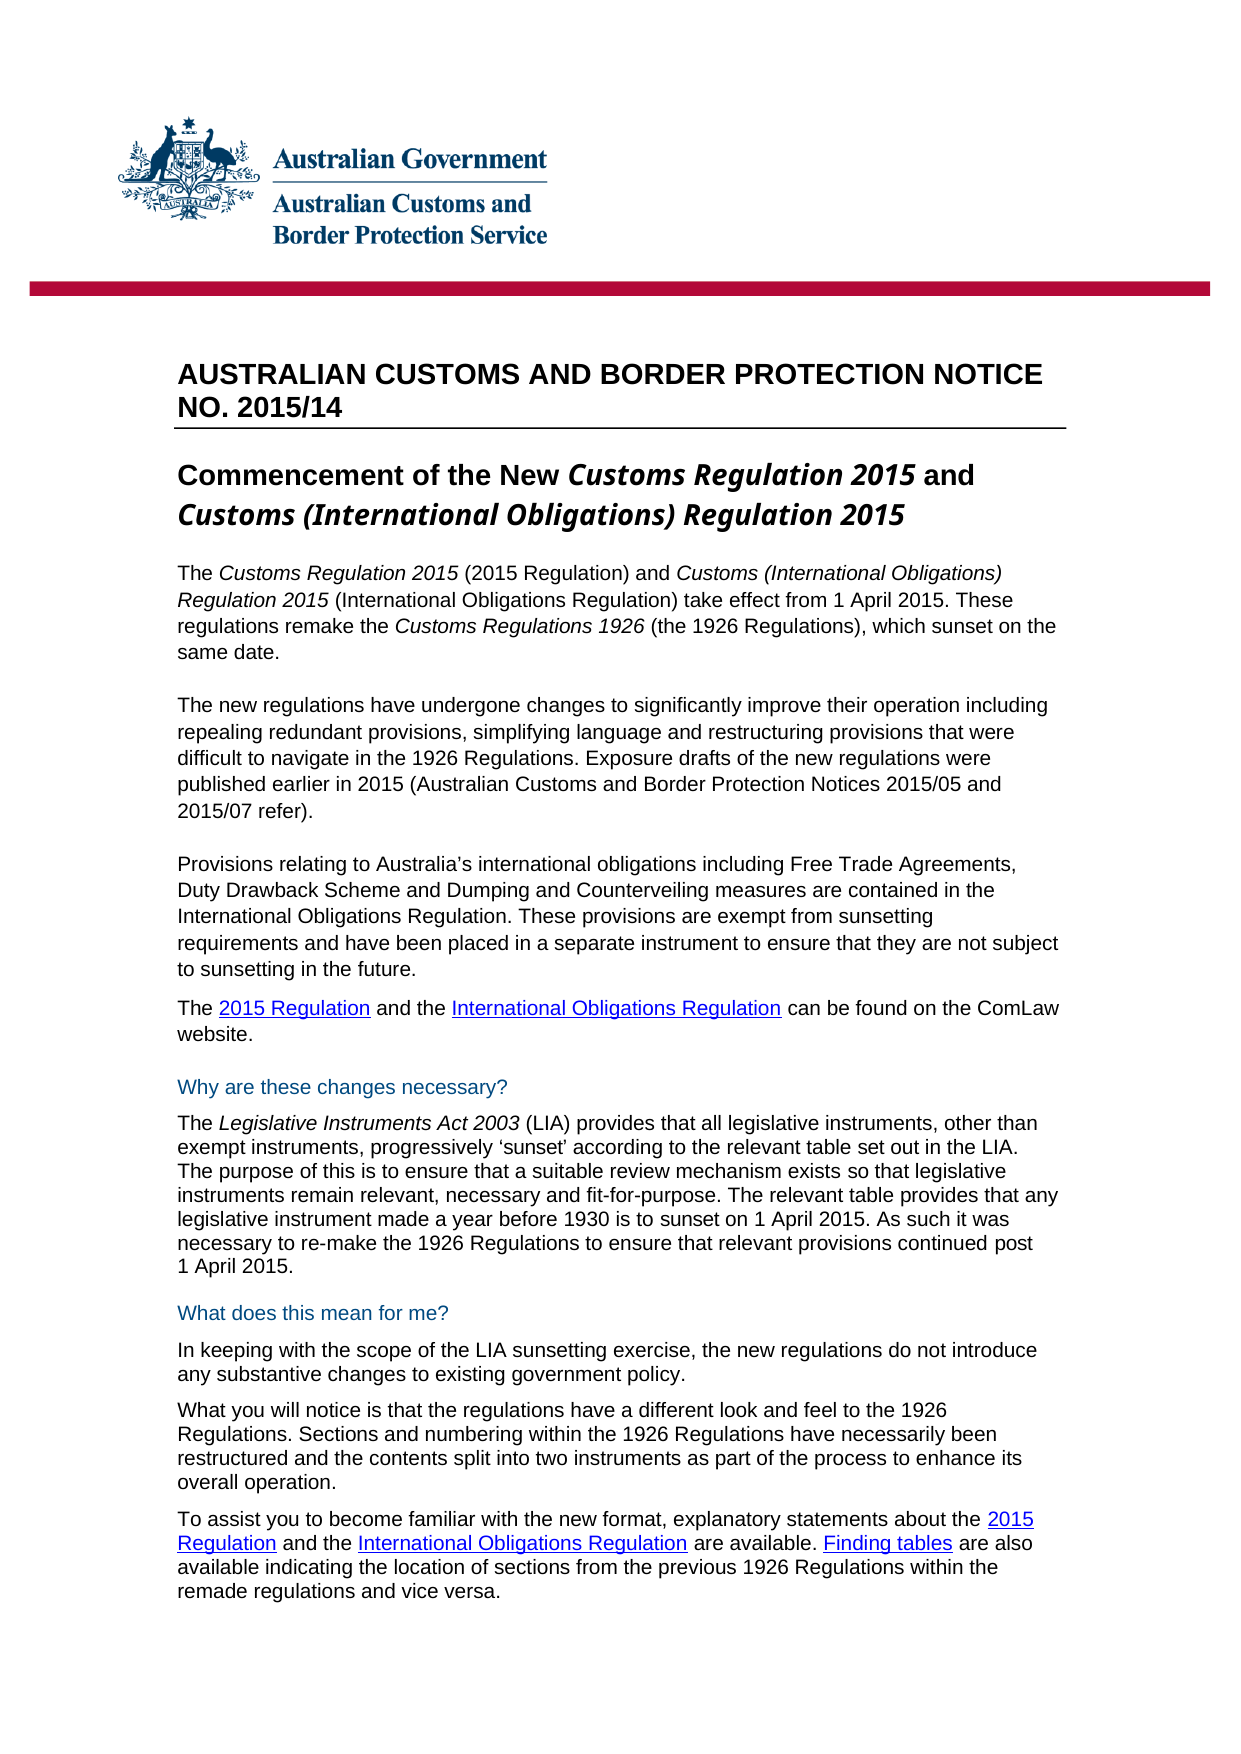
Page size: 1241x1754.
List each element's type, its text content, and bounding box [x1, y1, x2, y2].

title AUSTRALIAN CUSTOMS AND BORDER PROTECTION NOTICE NO. 2015/14 [177, 357, 1046, 424]
text The Customs Regulation 2015 (2015 Regulation) and Customs (International Obligations) Regulation 2015 (International Obligations Regulation) take effect from 1 April 2015. These regulations remake the Customs Regulations 1926 (the 1926 Regulations), which sunset on the same date. [177, 561, 1059, 664]
text Customs (International Obligations) Regulation 2015 [177, 494, 1223, 534]
text Provisions relating to Australia’s international obligations including Free Trade Agreements, Duty Drawback Scheme and Dumping and Counterveiling measures are contained in the International Obligations Regulation. These provisions are exempt from sunsetting requirements and have been placed in a separate instrument to ensure that they are not subject to sunsetting in the future. [177, 852, 1060, 981]
picture [29, 116, 1211, 296]
text 1 April 2015. [177, 1254, 1223, 1278]
text The new regulations have undergone changes to significantly improve their operation including repealing redundant provisions, simplifying language and restructuring provisions that were difficult to navigate in the 1926 Regulations. Exposure drafts of the new regulations were published earlier in 2015 (Australian Customs and Border Protection Notices 2015/05 and 2015/07 refer). [177, 693, 1051, 823]
text To assist you to become familiar with the new format, explanatory statements about the 2015 Regulation and the International Obligations Regulation are available. Finding tables are also available indicating the location of sections from the previous 1926 Regulations within the remade regulations and vice versa. [177, 1507, 1046, 1603]
text What you will notice is that the regulations have a different look and feel to the 1926 Regulations. Sections and numbering within the 1926 Regulations have necessarily been restructured and the contents split into two instruments as part of the process to enhance its overall operation. [177, 1398, 1025, 1494]
text The 2015 Regulation and the International Obligations Regulation can be found on the ComLaw website. [177, 996, 1061, 1046]
text The Legislative Instruments Act 2003 (LIA) provides that all legislative instruments, other than exempt instruments, progressively ‘sunset’ according to the relevant table set out in the LIA. The purpose of this is to ensure that a suitable review mechanism exists so that legislative instruments remain relevant, necessary and fit-for-purpose. The relevant table provides that any legislative instrument made a year before 1930 is to sunset on 1 April 2015. As such it was necessary to re-make the 1926 Regulations to ensure that relevant provisions continued post [177, 1111, 1060, 1254]
text Commencement of the New Customs Regulation 2015 and [177, 454, 1223, 494]
text Why are these changes necessary? [177, 1075, 1223, 1099]
text What does this mean for me? [177, 1301, 1223, 1325]
text In keeping with the scope of the LIA sunsetting exercise, the new regulations do not introduce any substantive changes to existing government policy. [177, 1338, 1040, 1386]
